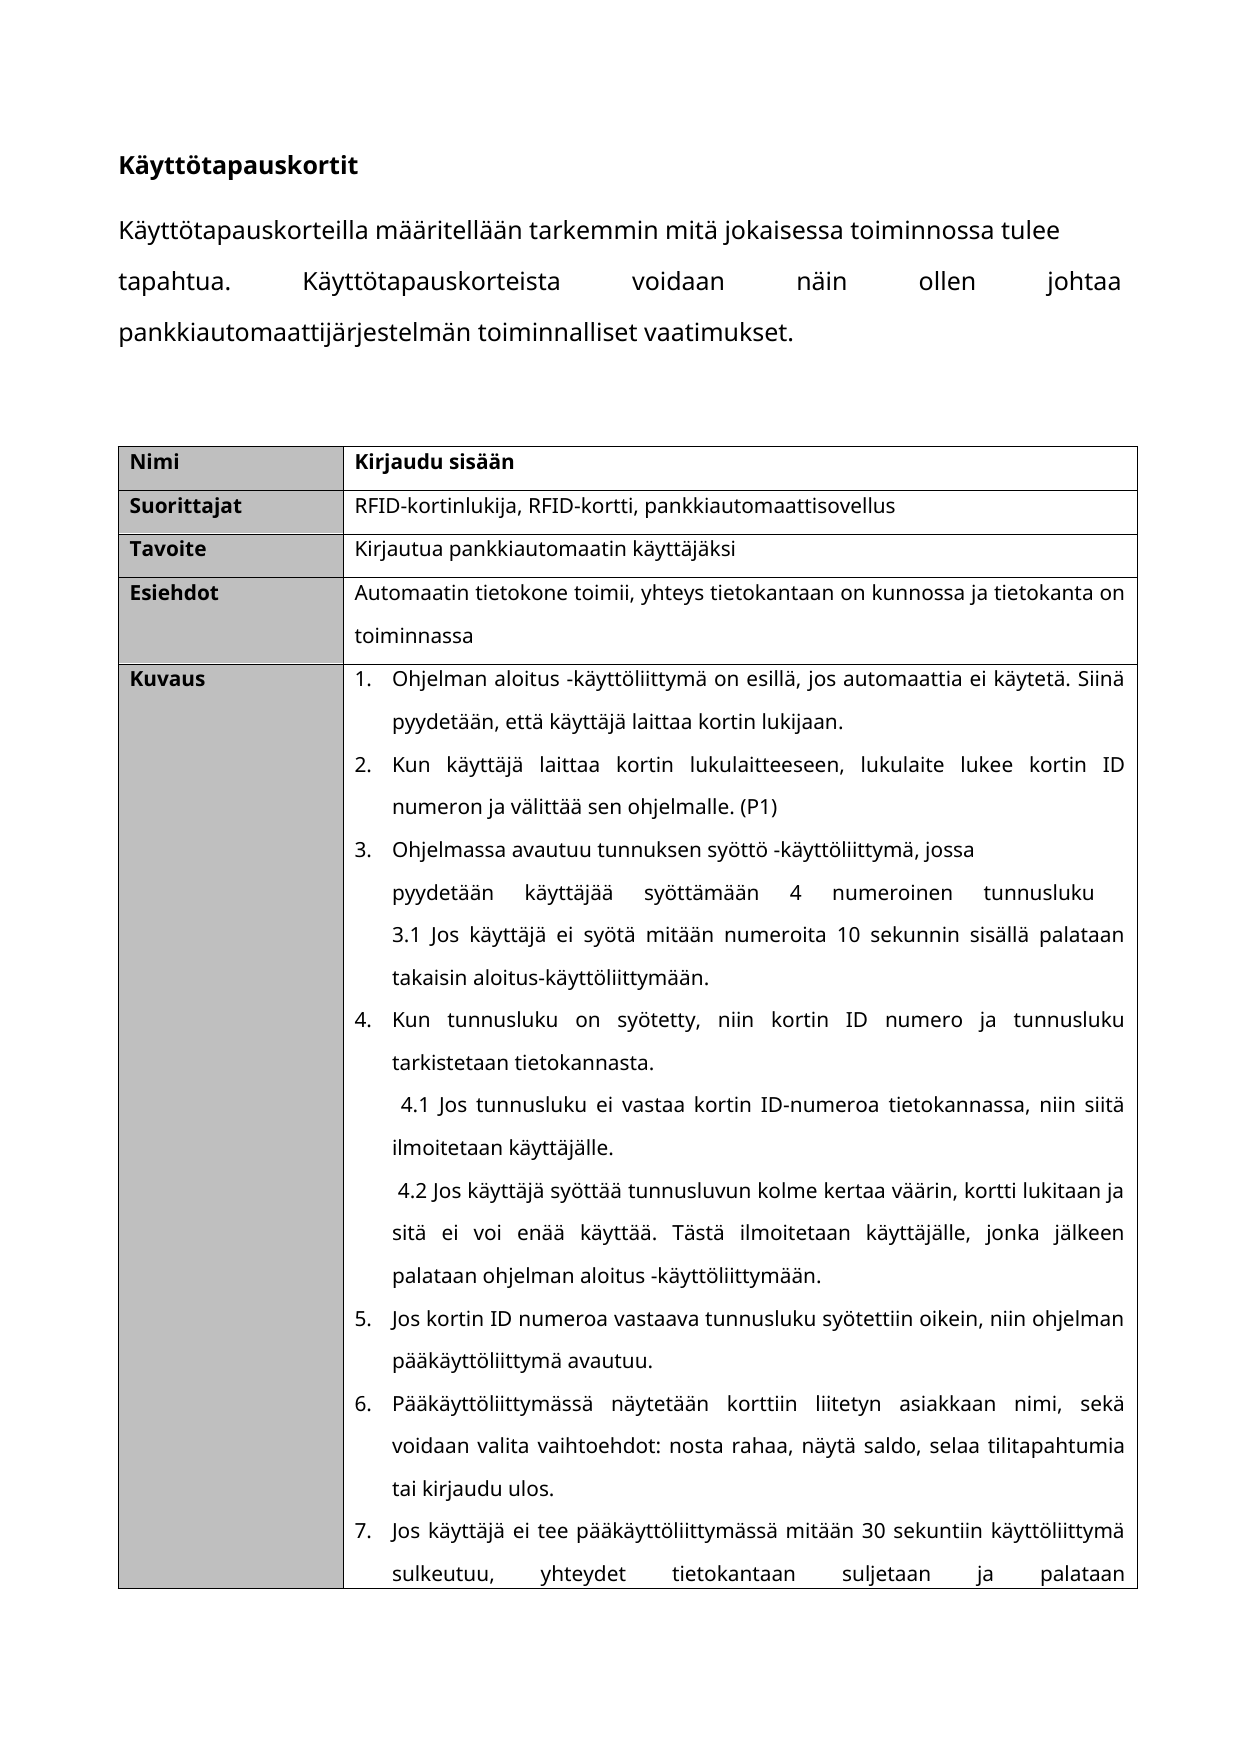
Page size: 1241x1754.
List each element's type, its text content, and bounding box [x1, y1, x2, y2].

table_header Nimi [119, 447, 343, 490]
table_cell Automaatin tietokone toimii, yhteys tietokantaan on kunnossa ja tietokanta on toiminnassa [344, 578, 1137, 663]
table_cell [344, 665, 1137, 1588]
text Käyttötapauskorteilla määritellään tarkemmin mitä jokaisessa toiminnossa tulee [118, 213, 1122, 247]
table_cell Tavoite [119, 535, 343, 577]
table_cell RFID-kortinlukija, RFID-kortti, pankkiautomaattisovellus [344, 491, 1137, 533]
text tapahtua. Käyttötapauskorteista voidaan näin ollen johtaa pankkiautomaattijärjestelmän toiminnalliset vaatimukset. [118, 264, 1122, 349]
table_cell Kuvaus [119, 665, 343, 1588]
text Käyttötapauskortit [118, 148, 1122, 182]
table_cell Kirjautua pankkiautomaatin käyttäjäksi [344, 535, 1137, 577]
table_cell Suorittajat [119, 491, 343, 533]
table_header Kirjaudu sisään [344, 447, 1137, 490]
table_cell Esiehdot [119, 578, 343, 663]
